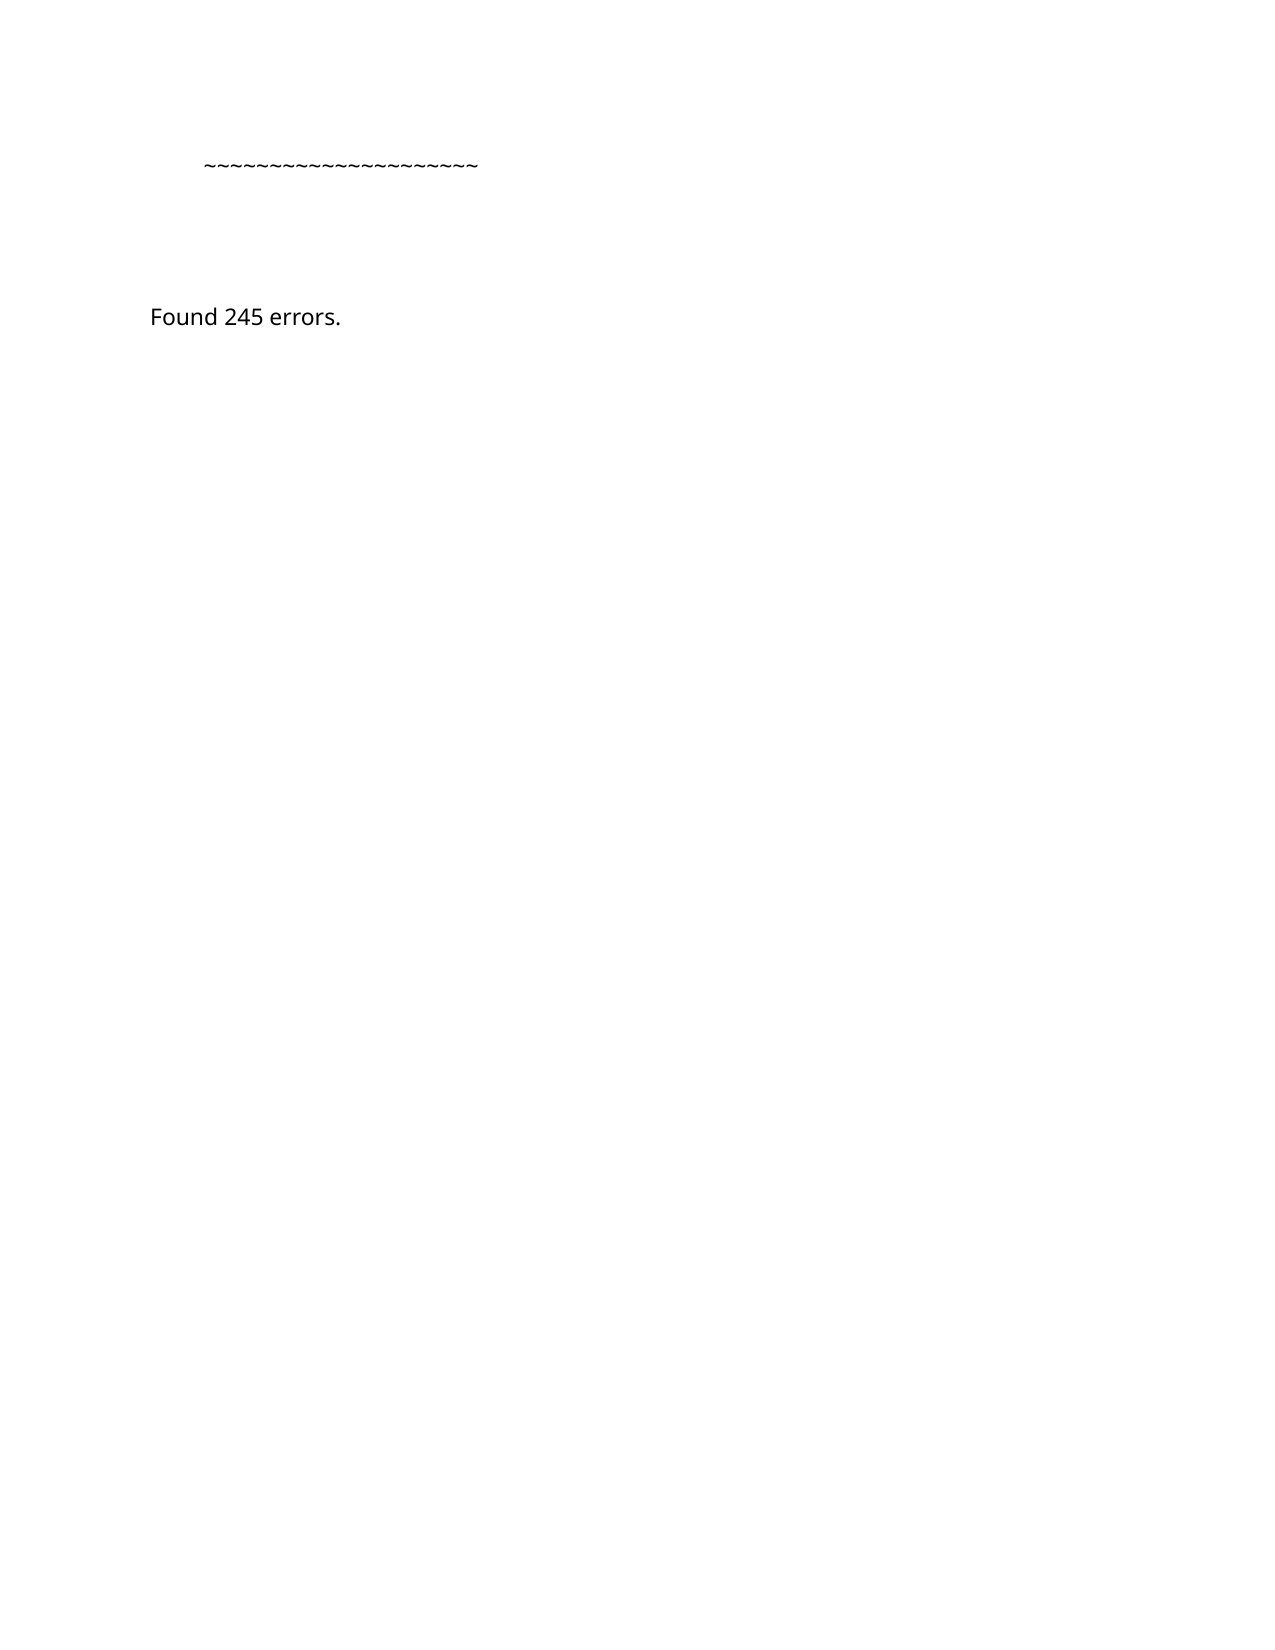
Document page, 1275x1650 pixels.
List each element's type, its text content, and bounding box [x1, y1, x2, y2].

text ~~~~~~~~~~~~~~~~~~~~~ [150, 150, 1125, 181]
text Found 245 errors. [150, 301, 1125, 332]
